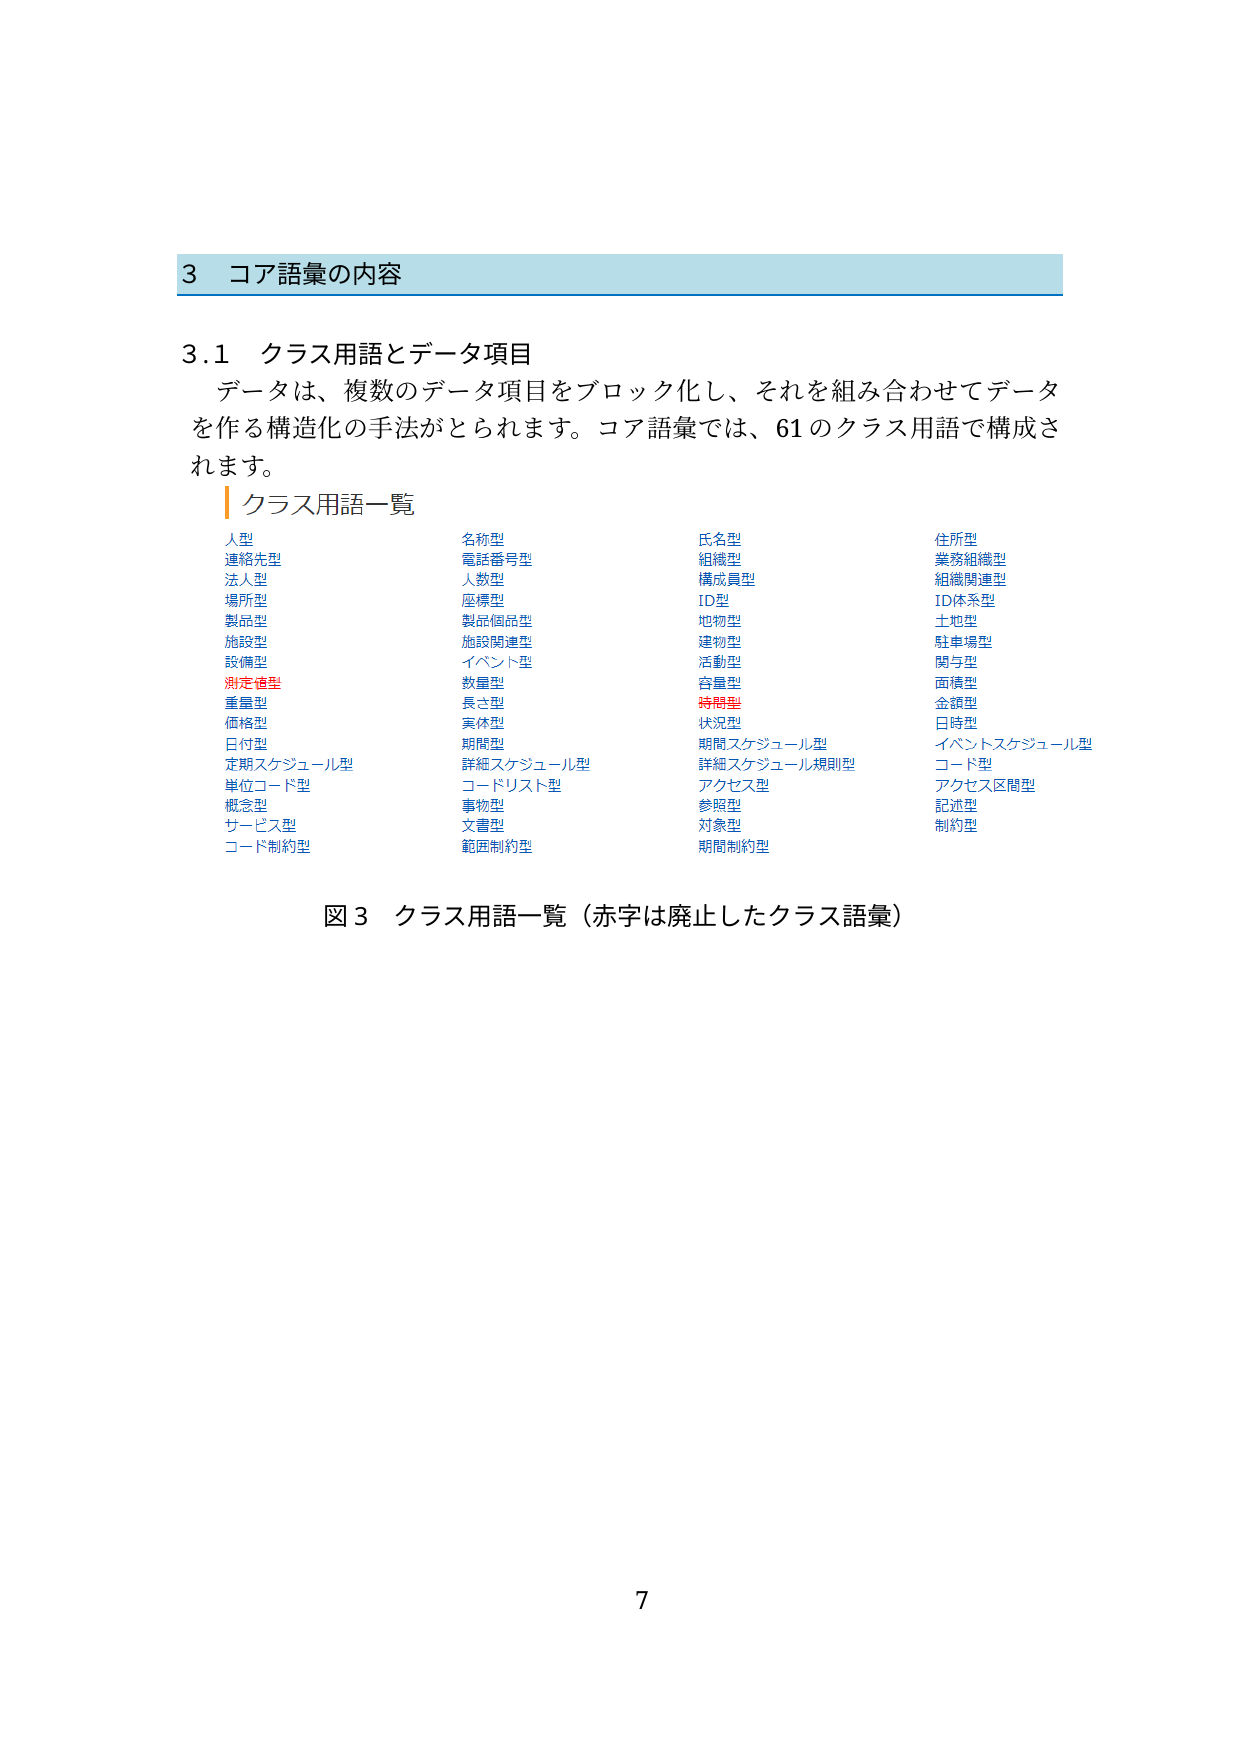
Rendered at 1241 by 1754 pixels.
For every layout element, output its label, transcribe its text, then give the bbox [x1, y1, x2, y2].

text 図 3 クラス用語一覧（赤字は廃止したクラス語彙） [177, 896, 1063, 933]
text データは、複数のデータ項目をブロック化し、それを組み合わせてデータを作る構造化の手法がとられます。コア語彙では、61のクラス用語で構成されます。 [190, 371, 1063, 483]
subtitle コア語彙の内容 [177, 254, 1063, 294]
subtitle クラス用語とデータ項目 [177, 333, 1063, 371]
picture [214, 483, 1101, 859]
